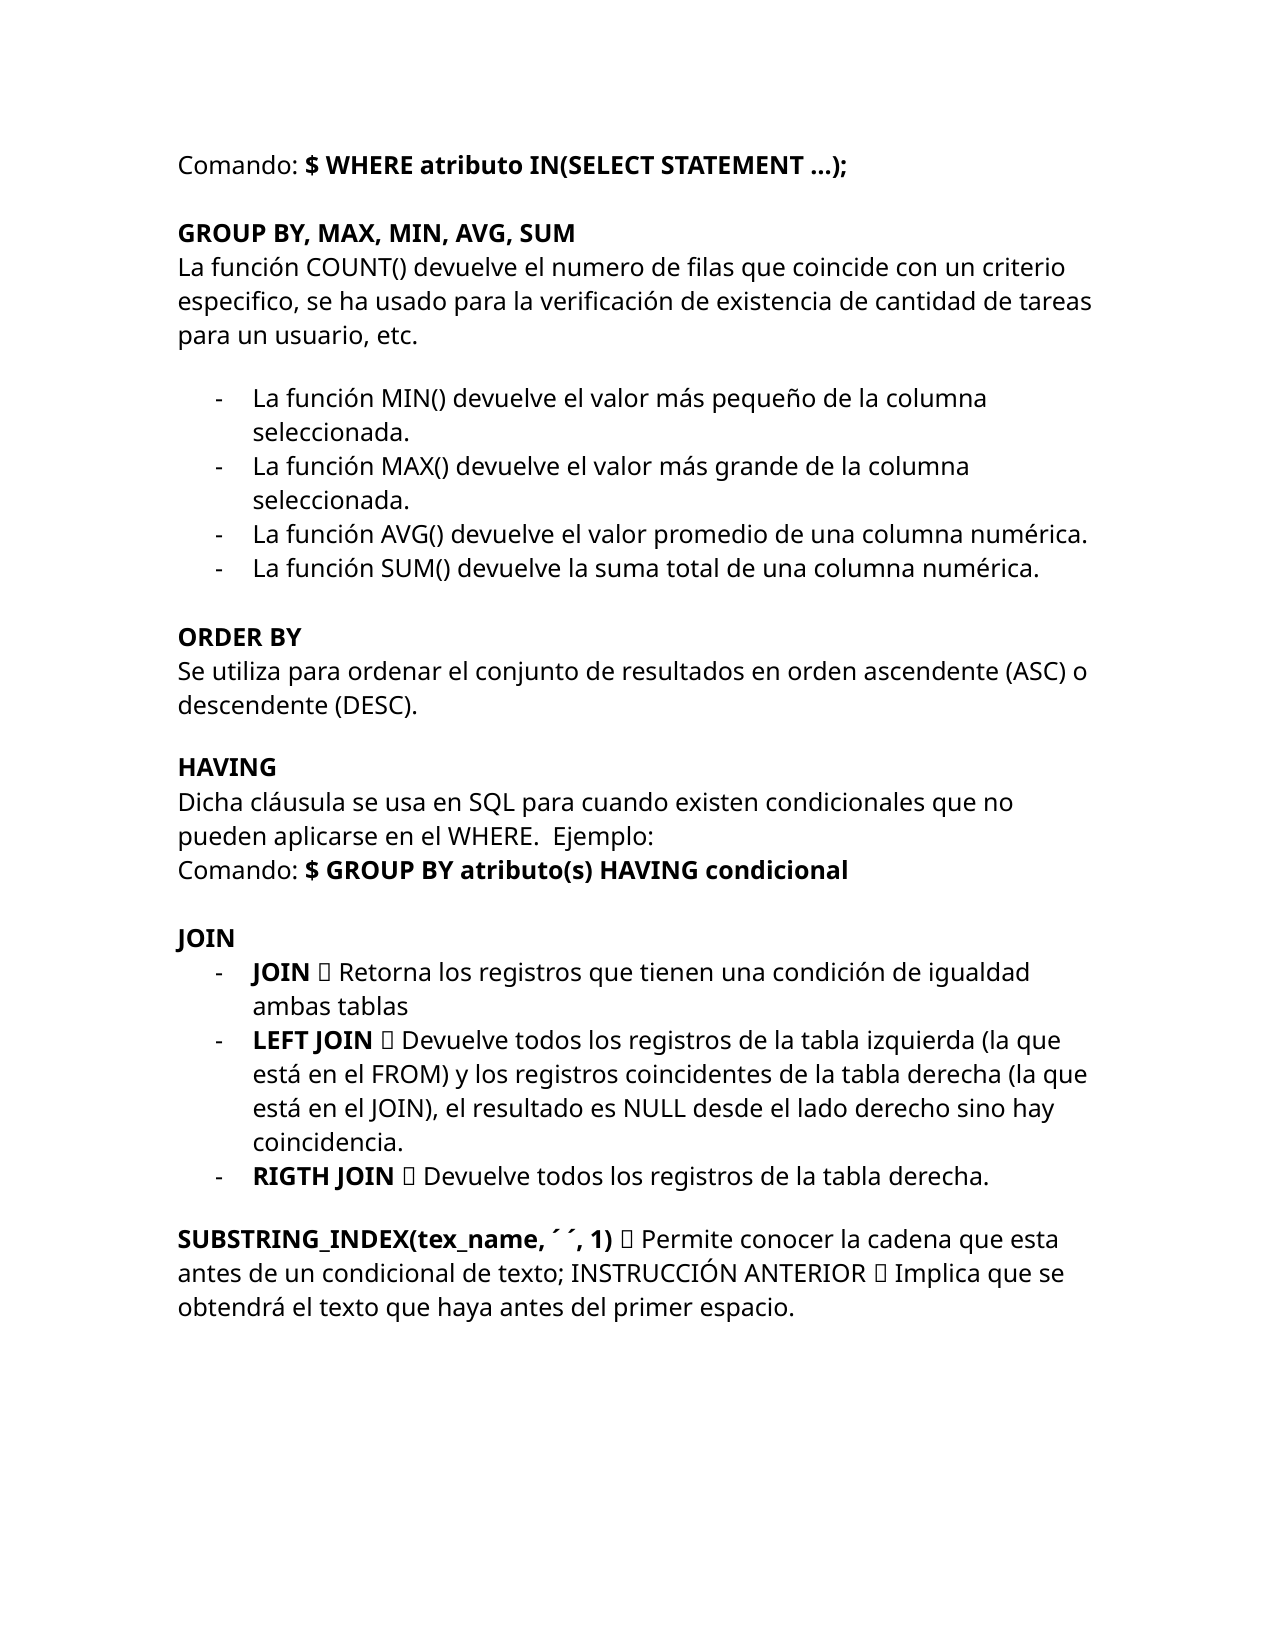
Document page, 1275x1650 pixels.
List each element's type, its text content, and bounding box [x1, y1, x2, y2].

list La función SUM() devuelve la suma total de una columna numérica. [215, 551, 1098, 585]
list La función MIN() devuelve el valor más pequeño de la columna seleccionada. [215, 381, 1098, 449]
text HAVING Dicha cláusula se usa en SQL para cuando existen condicionales que no pueden aplicarse en el WHERE. Ejemplo: [177, 750, 1098, 852]
list La función AVG() devuelve el valor promedio de una columna numérica. [215, 517, 1098, 551]
text SUBSTRING_INDEX(tex_name, ´ ´, 1)  Permite conocer la cadena que esta antes de un condicional de texto; INSTRUCCIÓN ANTERIOR  Implica que se obtendrá el texto que haya antes del primer espacio. [177, 1222, 1098, 1324]
text Comando: $ WHERE atributo IN(SELECT STATEMENT …); [177, 148, 1098, 182]
list LEFT JOIN  Devuelve todos los registros de la tabla izquierda (la que está en el FROM) y los registros coincidentes de la tabla derecha (la que está en el JOIN), el resultado es NULL desde el lado derecho sino hay coincidencia. [215, 1023, 1098, 1159]
text GROUP BY, MAX, MIN, AVG, SUM La función COUNT() devuelve el numero de filas que coincide con un criterio especifico, se ha usado para la verificación de existencia de cantidad de tareas para un usuario, etc. [177, 216, 1098, 352]
list La función MAX() devuelve el valor más grande de la columna seleccionada. [215, 449, 1098, 517]
text JOIN [177, 920, 1098, 954]
list RIGTH JOIN  Devuelve todos los registros de la tabla derecha. [215, 1159, 1098, 1222]
text Comando: $ GROUP BY atributo(s) HAVING condicional [177, 852, 1098, 886]
list JOIN  Retorna los registros que tienen una condición de igualdad ambas tablas [215, 954, 1098, 1023]
text ORDER BY Se utiliza para ordenar el conjunto de resultados en orden ascendente (ASC) o descendente (DESC). [177, 619, 1098, 721]
